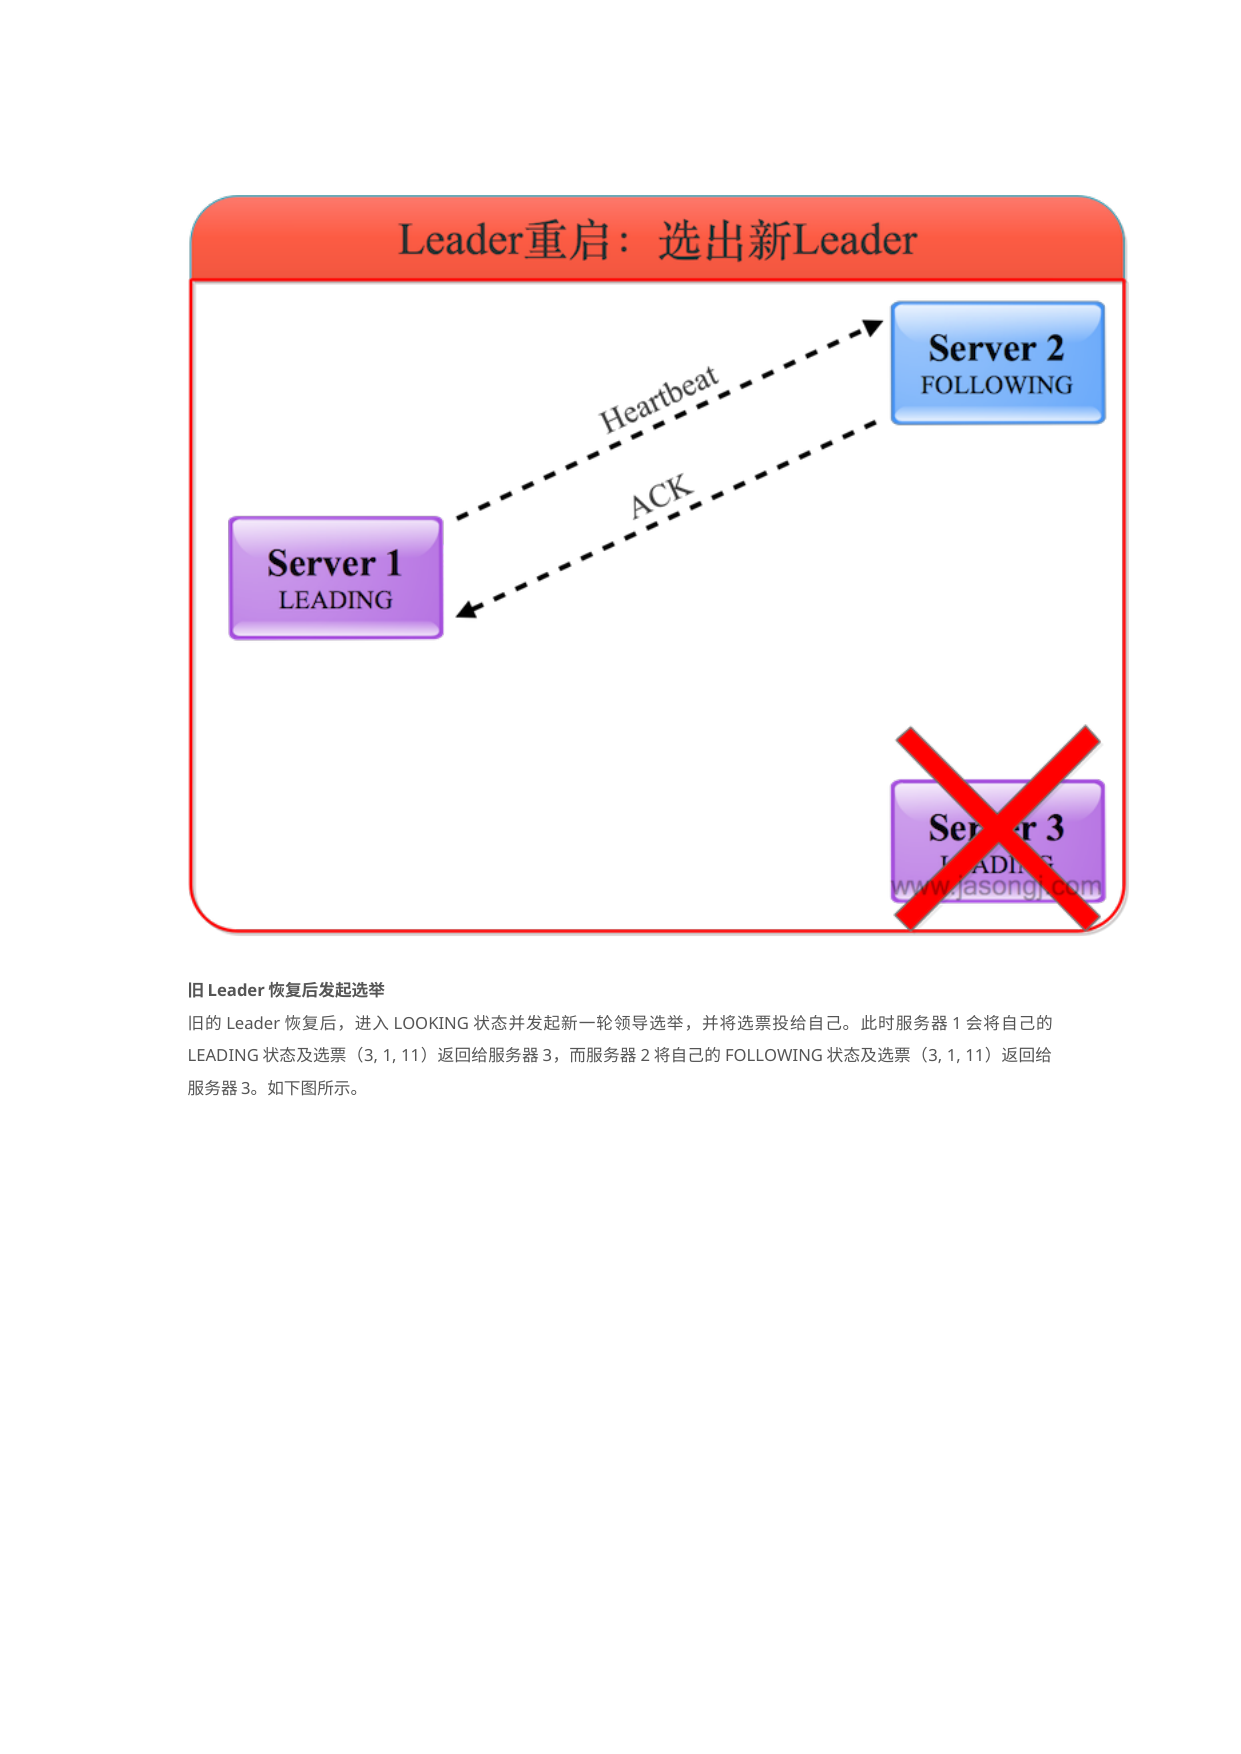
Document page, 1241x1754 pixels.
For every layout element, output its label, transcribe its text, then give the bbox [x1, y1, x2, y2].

picture [187, 194, 1133, 940]
text 旧Leader恢复后发起选举 旧的Leader恢复后，进入LOOKING状态并发起新一轮领导选举，并将选票投给自己。此时服务器1会将自己的LEADING状态及选票（3, 1, 11）返回给服务器3，而服务器2将自己的FOLLOWING状态及选票（3, 1, 11）返回给服务器3。如下图所示。 [187, 973, 1053, 1103]
